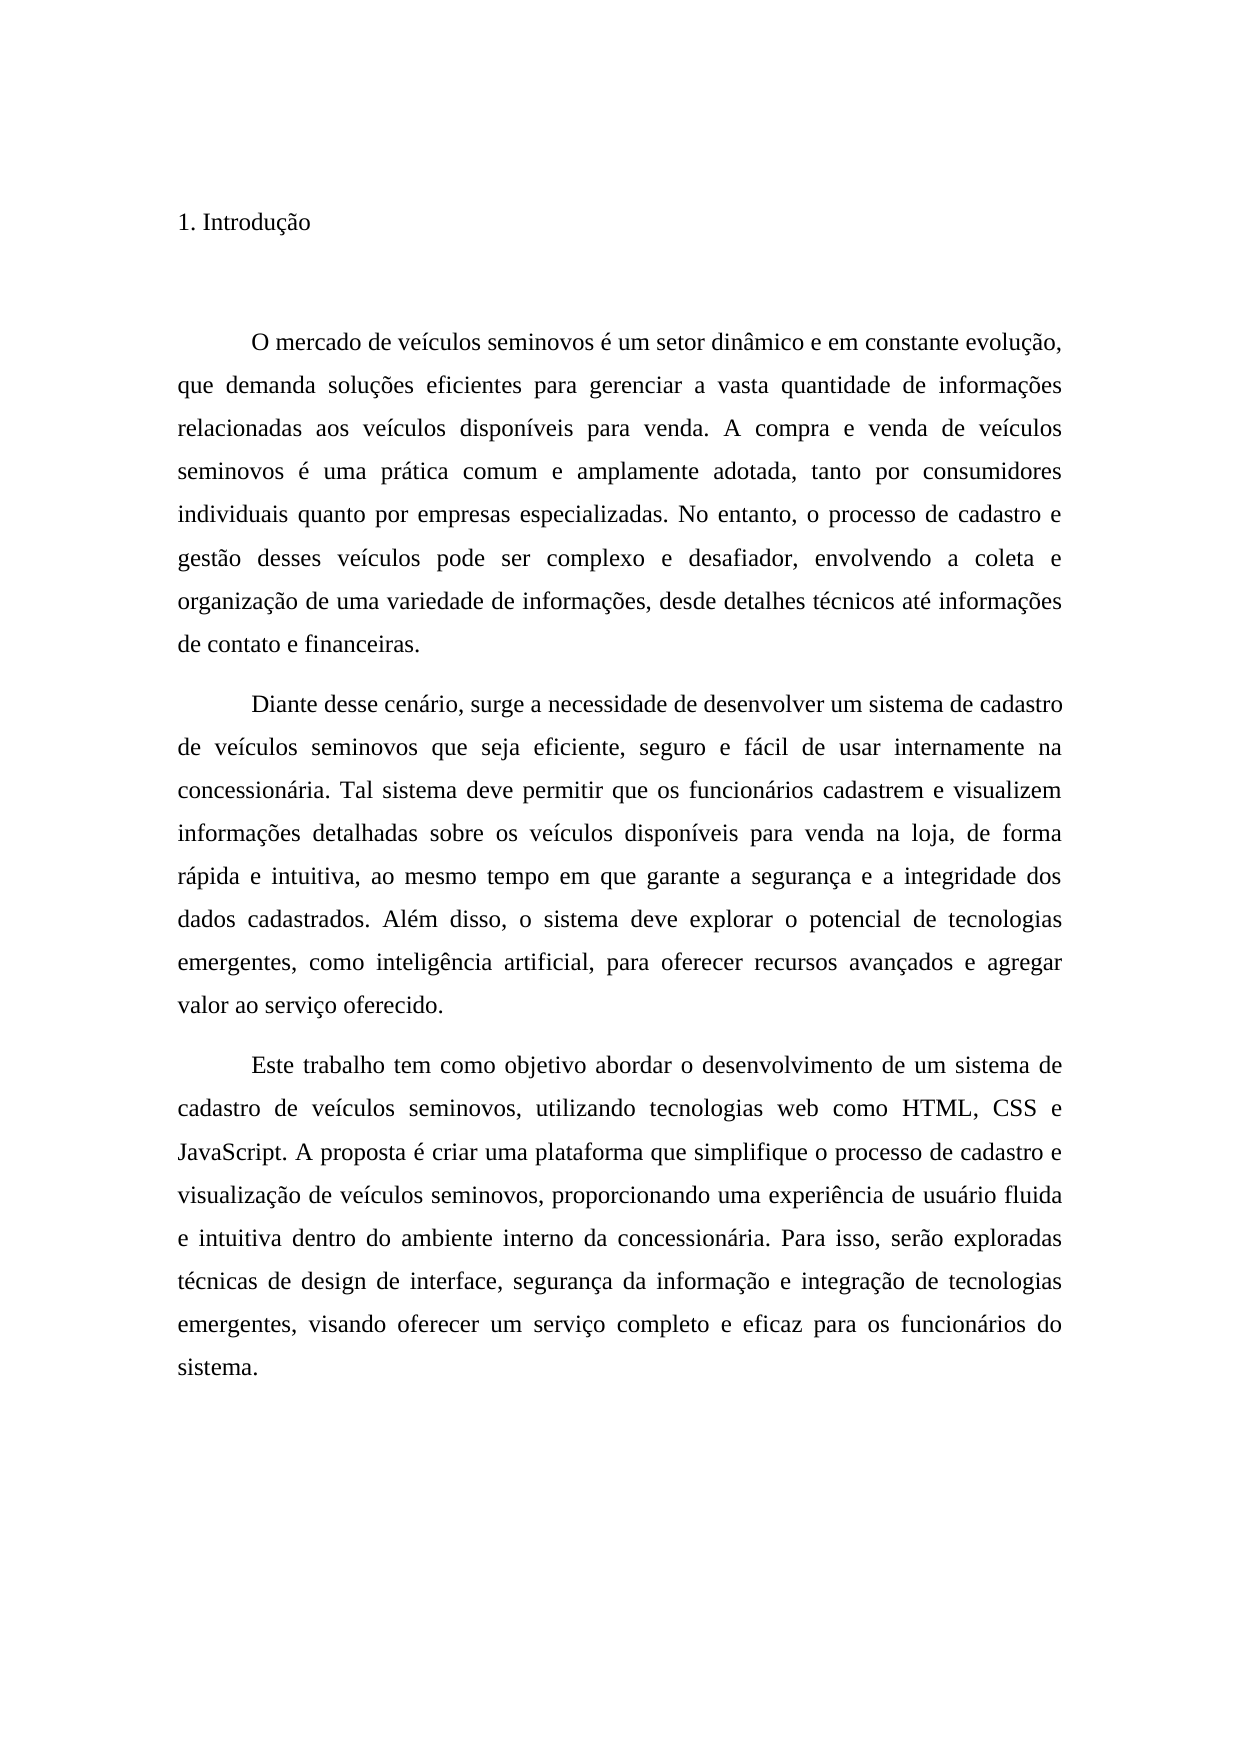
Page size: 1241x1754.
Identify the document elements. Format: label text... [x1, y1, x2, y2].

text 1. Introdução [177, 207, 1063, 236]
text Diante desse cenário, surge a necessidade de desenvolver um sistema de cadastro de veículos seminovos que seja eficiente, seguro e fácil de usar internamente na concessionária. Tal sistema deve permitir que os funcionários cadastrem e visualizem informações detalhadas sobre os veículos disponíveis para venda na loja, de forma rápida e intuitiva, ao mesmo tempo em que garante a segurança e a integridade dos dados cadastrados. Além disso, o sistema deve explorar o potencial de tecnologias emergentes, como inteligência artificial, para oferecer recursos avançados e agregar valor ao serviço oferecido. [177, 689, 1063, 1019]
text O mercado de veículos seminovos é um setor dinâmico e em constante evolução, que demanda soluções eficientes para gerenciar a vasta quantidade de informações relacionadas aos veículos disponíveis para venda. A compra e venda de veículos seminovos é uma prática comum e amplamente adotada, tanto por consumidores individuais quanto por empresas especializadas. No entanto, o processo de cadastro e gestão desses veículos pode ser complexo e desafiador, envolvendo a coleta e organização de uma variedade de informações, desde detalhes técnicos até informações de contato e financeiras. [177, 327, 1063, 658]
text Este trabalho tem como objetivo abordar o desenvolvimento de um sistema de cadastro de veículos seminovos, utilizando tecnologias web como HTML, CSS e JavaScript. A proposta é criar uma plataforma que simplifique o processo de cadastro e visualização de veículos seminovos, proporcionando uma experiência de usuário fluida e intuitiva dentro do ambiente interno da concessionária. Para isso, serão exploradas técnicas de design de interface, segurança da informação e integração de tecnologias emergentes, visando oferecer um serviço completo e eficaz para os funcionários do sistema. [177, 1050, 1063, 1381]
